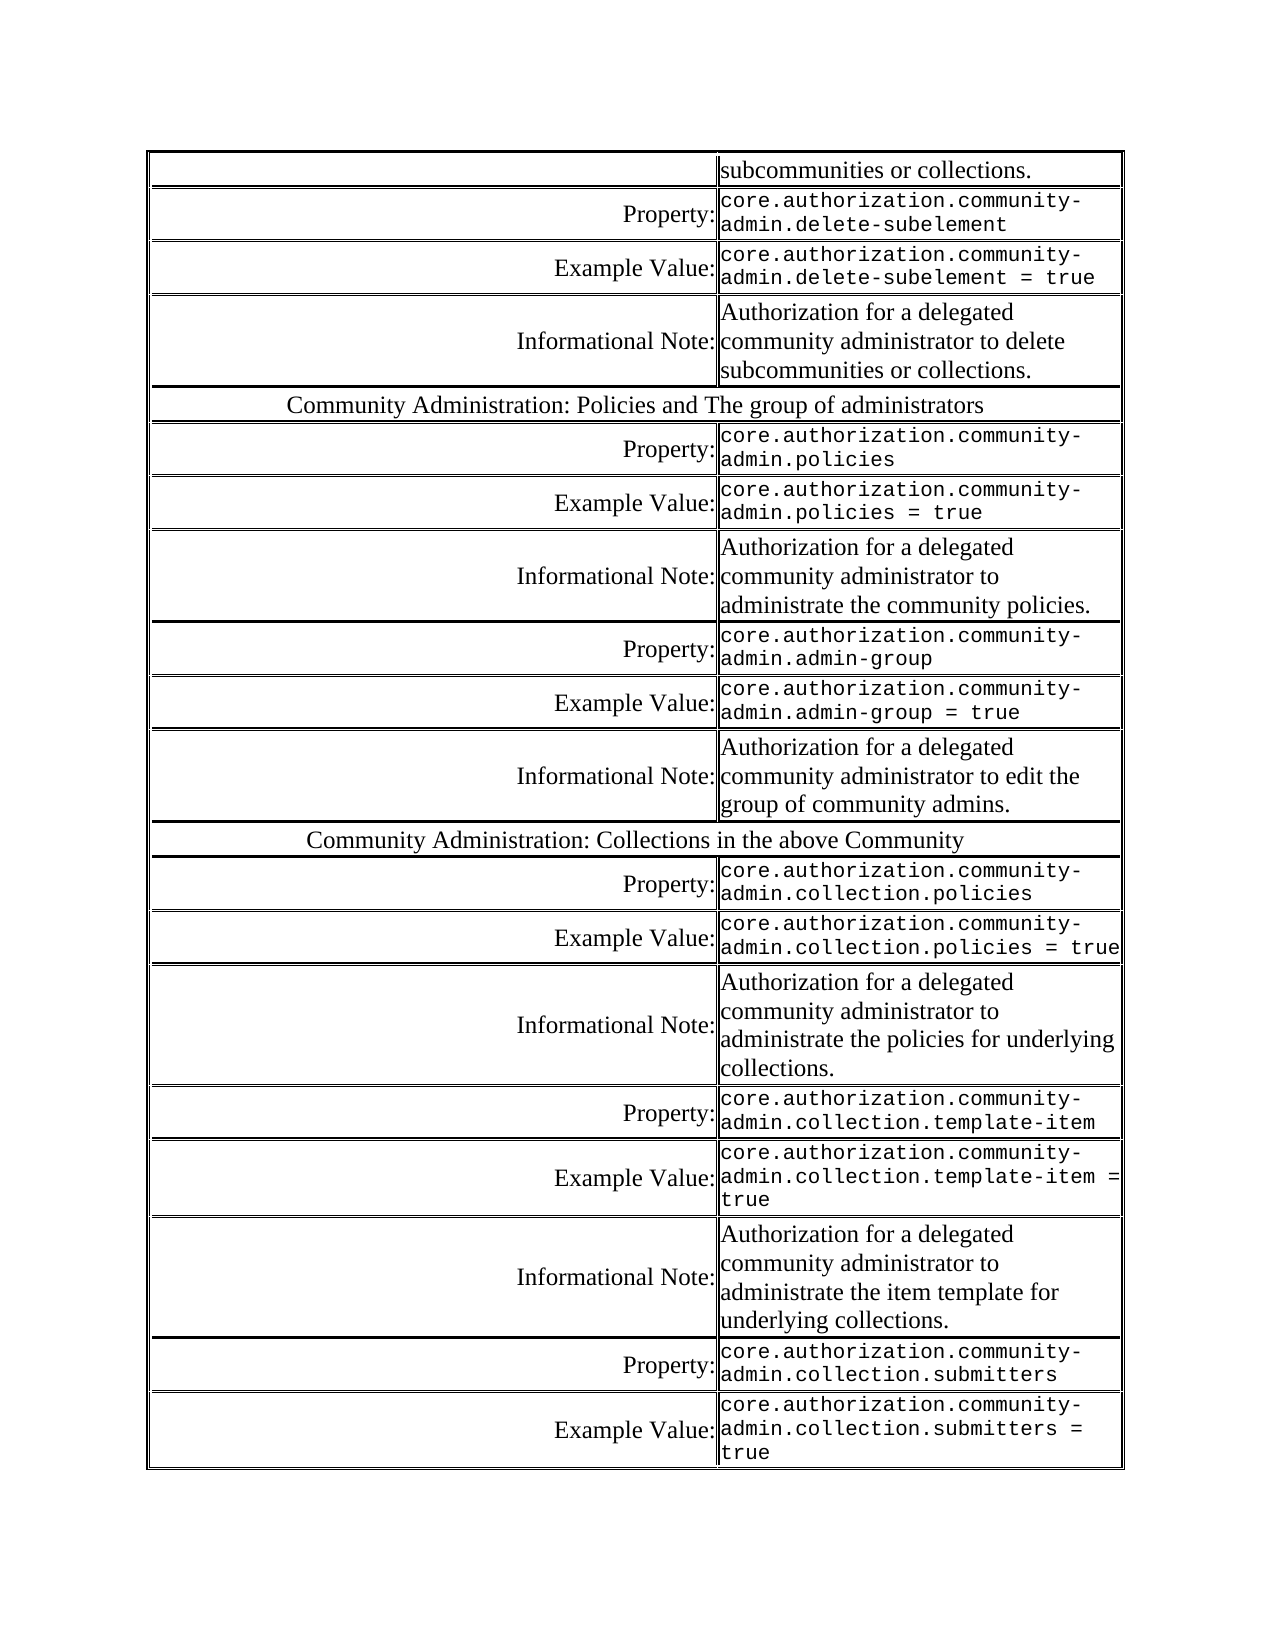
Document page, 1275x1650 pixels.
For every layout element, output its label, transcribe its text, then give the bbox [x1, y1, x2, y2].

table_cell Property: [150, 855, 716, 909]
table_cell Informational Note: [150, 152, 718, 185]
table_cell core.authorization.community-admin.collection.template-item [718, 1084, 1123, 1137]
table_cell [718, 153, 1121, 185]
table_cell Informational Note: [150, 528, 716, 620]
table_cell core.authorization.community-admin.policies = true [718, 474, 1123, 527]
table_cell Property: [150, 620, 716, 674]
table_cell Authorization for a delegated community administrator to delete subcommunities or collections. [720, 293, 1122, 385]
table_cell Property: [150, 420, 716, 474]
table_cell core.authorization.community-admin.delete-subelement = true [718, 239, 1123, 292]
table_cell core.authorization.community-admin.policies [720, 420, 1122, 474]
table_cell core.authorization.community-admin.delete-subelement [720, 185, 1122, 239]
table_cell Property: [150, 185, 716, 239]
table_cell Informational Note: [150, 962, 716, 1084]
table_cell Informational Note: [150, 1215, 716, 1336]
table_cell core.authorization.community-admin.admin-group = true [718, 674, 1123, 727]
table_cell Example Value: [150, 1390, 718, 1467]
table_cell Community Administration: Collections in the above Community [150, 820, 1121, 855]
table_cell Authorization for a delegated community administrator to administrate the community policies. [720, 528, 1122, 620]
table_cell Example Value: [148, 239, 718, 292]
table_cell Authorization for a delegated community administrator to administrate the policies for underlying collections. [720, 962, 1122, 1084]
table_cell core.authorization.community-admin.collection.submitters [720, 1336, 1121, 1389]
table_cell Authorization for a delegated community administrator to edit the group of community admins. [720, 727, 1122, 820]
table_cell Informational Note: [150, 727, 716, 820]
table_cell core.authorization.community-admin.collection.template-item = true [720, 1137, 1122, 1214]
table_cell Property: [150, 1336, 716, 1389]
table_cell core.authorization.community-admin.collection.policies = true [718, 909, 1123, 962]
table_cell core.authorization.community-admin.collection.submitters = true [718, 1390, 1122, 1467]
table_cell core.authorization.community-admin.admin-group [720, 620, 1121, 674]
table_cell Example Value: [148, 674, 718, 727]
table_cell Community Administration: Policies and The group of administrators [150, 385, 1121, 420]
table_cell Authorization for a delegated community administrator to administrate the item template for underlying collections. [720, 1215, 1122, 1336]
table_cell Example Value: [150, 1137, 716, 1214]
table_cell Informational Note: [150, 293, 716, 385]
table_cell Example Value: [148, 474, 718, 527]
table_cell Property: [148, 1084, 718, 1137]
table_cell Example Value: [148, 909, 718, 962]
table_cell core.authorization.community-admin.collection.policies [720, 855, 1121, 909]
